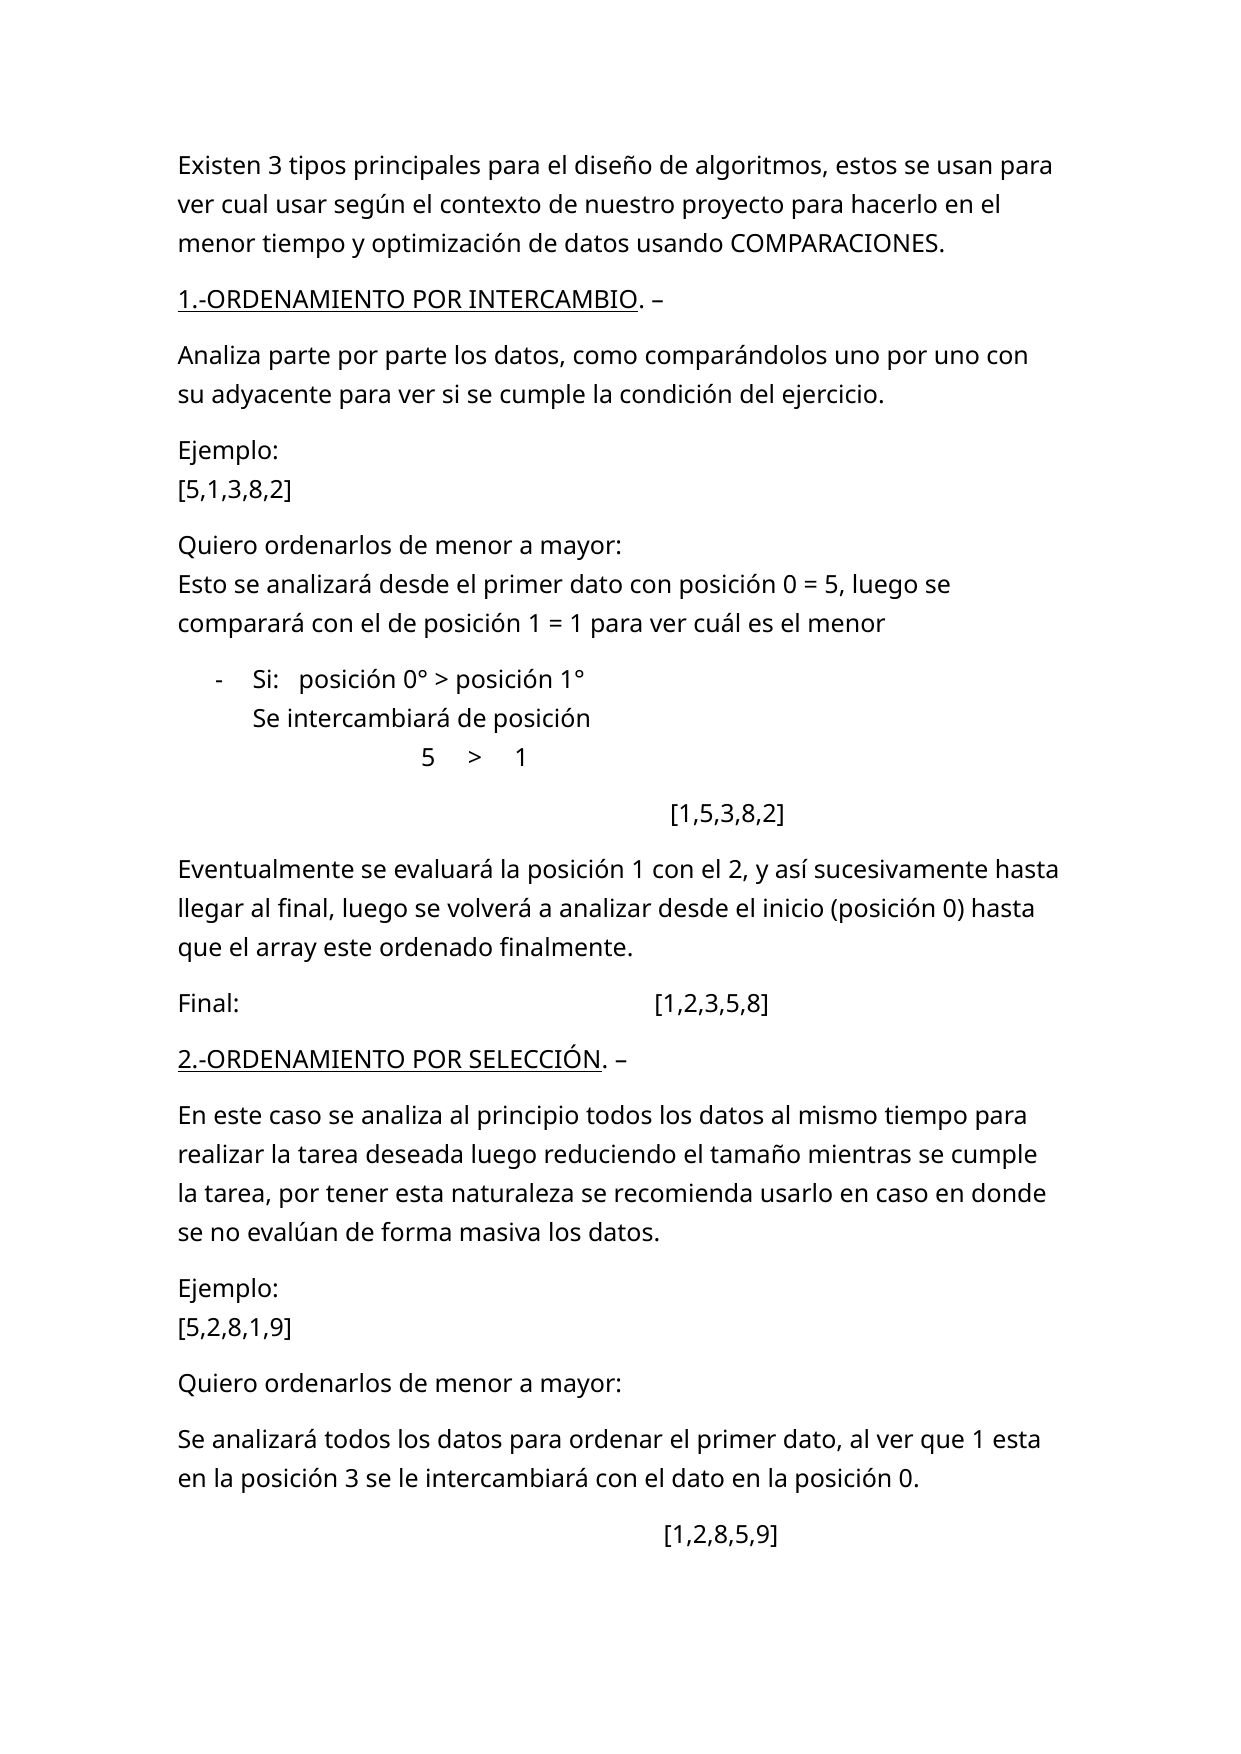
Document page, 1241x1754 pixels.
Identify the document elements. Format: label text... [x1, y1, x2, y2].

text Final: [1,2,3,5,8] [177, 986, 1063, 1020]
text Se analizará todos los datos para ordenar el primer dato, al ver que 1 esta en la posición 3 se le intercambiará con el dato en la posición 0. [177, 1422, 1063, 1495]
text Quiero ordenarlos de menor a mayor: Esto se analizará desde el primer dato con posición 0 = 5, luego se comparará con el de posición 1 = 1 para ver cuál es el menor [177, 528, 1063, 640]
text [1,5,3,8,2] [177, 796, 1063, 830]
text 2.-ORDENAMIENTO POR SELECCIÓN. – [177, 1042, 1063, 1076]
text Eventualmente se evaluará la posición 1 con el 2, y así sucesivamente hasta llegar al final, luego se volverá a analizar desde el inicio (posición 0) hasta que el array este ordenado finalmente. [177, 852, 1063, 964]
text Existen 3 tipos principales para el diseño de algoritmos, estos se usan para ver cual usar según el contexto de nuestro proyecto para hacerlo en el menor tiempo y optimización de datos usando COMPARACIONES. [177, 148, 1063, 260]
list 5 > 1 [252, 740, 1063, 774]
text Ejemplo: [5,1,3,8,2] [177, 433, 1063, 506]
list Se intercambiará de posición [252, 701, 1063, 735]
list Si: posición 0° > posición 1° [215, 662, 1063, 696]
text Analiza parte por parte los datos, como comparándolos uno por uno con su adyacente para ver si se cumple la condición del ejercicio. [177, 338, 1063, 411]
text En este caso se analiza al principio todos los datos al mismo tiempo para realizar la tarea deseada luego reduciendo el tamaño mientras se cumple la tarea, por tener esta naturaleza se recomienda usarlo en caso en donde se no evalúan de forma masiva los datos. [177, 1098, 1063, 1249]
text 1.-ORDENAMIENTO POR INTERCAMBIO. – [177, 282, 1063, 316]
text Quiero ordenarlos de menor a mayor: [177, 1366, 1063, 1400]
text [1,2,8,5,9] [177, 1517, 1063, 1551]
text Ejemplo: [5,2,8,1,9] [177, 1271, 1063, 1344]
